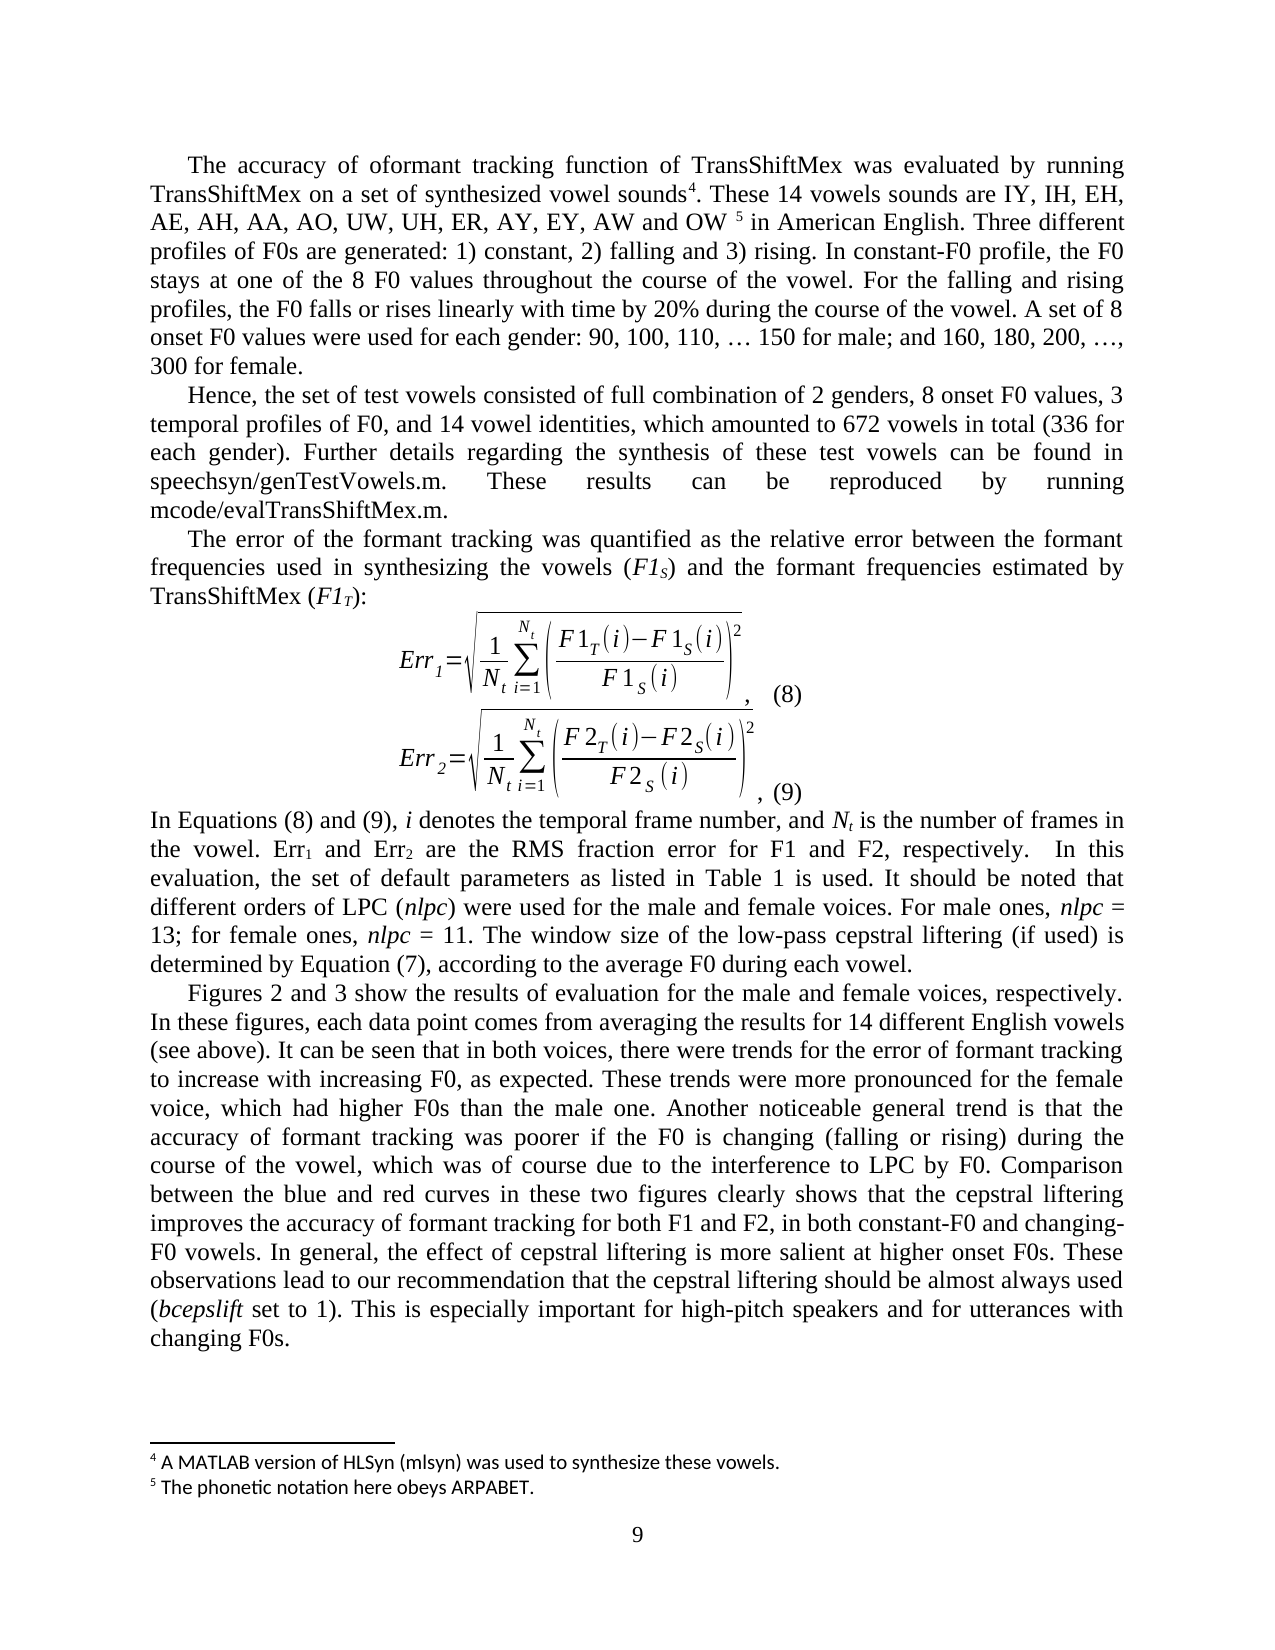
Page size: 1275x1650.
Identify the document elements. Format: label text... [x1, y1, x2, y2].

text Figures 2 and 3 show the results of evaluation for the male and female voices, respectively. In these figures, each data point comes from averaging the results for 14 different English vowels (see above). It can be seen that in both voices, there were trends for the error of formant tracking to increase with increasing F0, as expected. These trends were more pronounced for the female voice, which had higher F0s than the male one. Another noticeable general trend is that the accuracy of formant tracking was poorer if the F0 is changing (falling or rising) during the course of the vowel, which was of course due to the interference to LPC by F0. Comparison between the blue and red curves in these two figures clearly shows that the cepstral liftering improves the accuracy of formant tracking for both F1 and F2, in both constant-F0 and changing-F0 vowels. In general, the effect of cepstral liftering is more salient at higher onset F0s. These observations lead to our recommendation that the cepstral liftering should be almost always used (bcepslift set to 1). This is especially important for high-pitch speakers and for utterances with changing F0s. [150, 978, 1125, 1352]
text In Equations (8) and (9), i denotes the temporal frame number, and Nt is the number of frames in the vowel. Err1 and Err2 are the RMS fraction error for F1 and F2, respectively. In this evaluation, the set of default parameters as listed in Table 1 is used. It should be noted that different orders of LPC (nlpc) were used for the male and female voices. For male ones, nlpc = 13; for female ones, nlpc = 11. The window size of the low-pass cepstral liftering (if used) is determined by Equation (7), according to the average F0 during each vowel. [150, 805, 1125, 978]
text , (8) [150, 610, 1050, 708]
text The error of the formant tracking was quantified as the relative error between the formant frequencies used in synthesizing the vowels (F1S) and the formant frequencies estimated by TransShiftMex (F1T): [150, 524, 1125, 610]
text The accuracy of oformant tracking function of TransShiftMex was evaluated by running TransShiftMex on a set of synthesized vowel sounds. These 14 vowels sounds are IY, IH, EH, AE, AH, AA, AO, UW, UH, ER, AY, EY, AW and OW in American English. Three different profiles of F0s are generated: 1) constant, 2) falling and 3) rising. In constant-F0 profile, the F0 stays at one of the 8 F0 values throughout the course of the vowel. For the falling and rising profiles, the F0 falls or rises linearly with time by 20% during the course of the vowel. A set of 8 onset F0 values were used for each gender: 90, 100, 110, … 150 for male; and 160, 180, 200, …, 300 for female. [150, 150, 1125, 380]
text , (9) [150, 708, 1050, 805]
text Hence, the set of test vowels consisted of full combination of 2 genders, 8 onset F0 values, 3 temporal profiles of F0, and 14 vowel identities, which amounted to 672 vowels in total (336 for each gender). Further details regarding the synthesis of these test vowels can be found in speechsyn/genTestVowels.m. These results can be reproduced by running mcode/evalTransShiftMex.m. [150, 380, 1125, 524]
